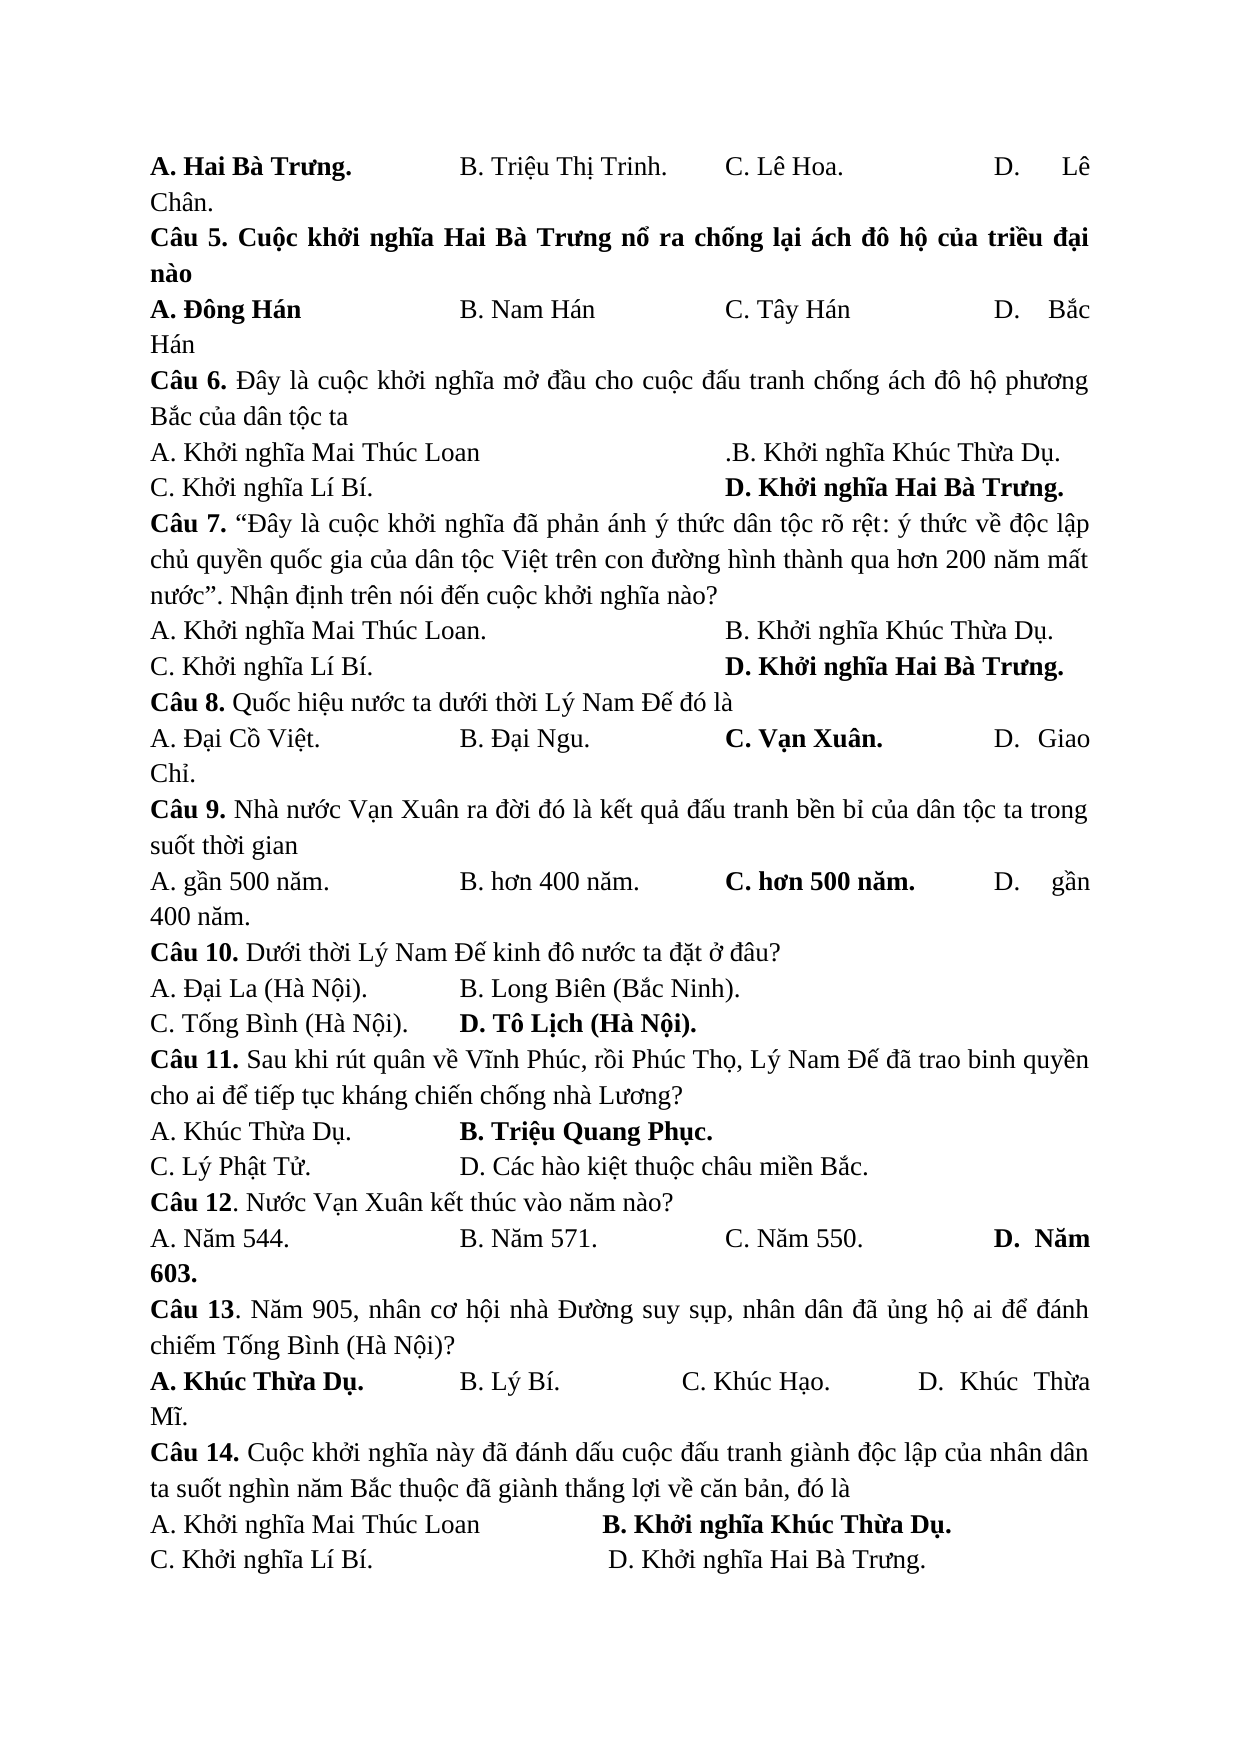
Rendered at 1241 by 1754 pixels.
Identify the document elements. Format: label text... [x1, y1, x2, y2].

text C. Khởi nghĩa Lí Bí. D. Khởi nghĩa Hai Bà Trưng. [150, 650, 1090, 681]
text A. Khởi nghĩa Mai Thúc Loan .B. Khởi nghĩa Khúc Thừa Dụ. [150, 436, 1090, 467]
text C. Tống Bình (Hà Nội). D. Tô Lịch (Hà Nội). [150, 1007, 1090, 1039]
text A. Đông Hán B. Nam Hán C. Tây Hán D. Bắc Hán [150, 293, 1090, 360]
text A. Khúc Thừa Dụ. B. Lý Bí. C. Khúc Hạo. D. Khúc Thừa Mĩ. [150, 1365, 1090, 1432]
text Câu 6. Đây là cuộc khởi nghĩa mở đầu cho cuộc đấu tranh chống ách đô hộ phương Bắc của dân tộc ta [150, 364, 1090, 431]
text Câu 7. “Đây là cuộc khởi nghĩa đã phản ánh ý thức dân tộc rõ rệt: ý thức về độc lập chủ quyền quốc gia của dân tộc Việt trên con đường hình thành qua hơn 200 năm mất nước”. Nhận định trên nói đến cuộc khởi nghĩa nào? [150, 507, 1090, 543]
text Câu 8. Quốc hiệu nước ta dưới thời Lý Nam Đế đó là [150, 686, 1090, 717]
text A. Đại La (Hà Nội). B. Long Biên (Bắc Ninh). [150, 972, 1090, 1003]
text Câu 7. “Đây là cuộc khởi nghĩa đã phản ánh ý thức dân tộc rõ rệt: ý thức về độc lập chủ quyền quốc gia của dân tộc Việt trên con đường hình thành qua hơn 200 năm mất nước”. Nhận định trên nói đến cuộc khởi nghĩa nào? [150, 574, 1090, 610]
text Câu 5. Cuộc khởi nghĩa Hai Bà Trưng nổ ra chống lại ách đô hộ của triều đại nào [150, 221, 1090, 288]
text Câu 12. Nước Vạn Xuân kết thúc vào năm nào? [150, 1186, 1090, 1217]
text A. Đại Cồ Việt. B. Đại Ngu. C. Vạn Xuân. D. Giao Chỉ. [150, 722, 1090, 788]
text A. Năm 544. B. Năm 571. C. Năm 550. D. Năm 603. [150, 1222, 1090, 1289]
text Câu 14. Cuộc khởi nghĩa này đã đánh dấu cuộc đấu tranh giành độc lập của nhân dân ta suốt nghìn năm Bắc thuộc đã giành thắng lợi về căn bản, đó là [150, 1436, 1090, 1503]
text Câu 13. Năm 905, nhân cơ hội nhà Đường suy sụp, nhân dân đã ủng hộ ai để đánh chiếm Tống Bình (Hà Nội)? [150, 1293, 1090, 1360]
text Câu 11. Sau khi rút quân về Vĩnh Phúc, rồi Phúc Thọ, Lý Nam Đế đã trao binh quyền cho ai để tiếp tục kháng chiến chống nhà Lương? [150, 1043, 1090, 1110]
text Câu 9. Nhà nước Vạn Xuân ra đời đó là kết quả đấu tranh bền bỉ của dân tộc ta trong suốt thời gian [150, 793, 1090, 860]
text Câu 10. Dưới thời Lý Nam Đế kinh đô nước ta đặt ở đâu? [150, 936, 1090, 967]
text A. gần 500 năm. B. hơn 400 năm. C. hơn 500 năm. D. gần 400 năm. [150, 864, 1090, 931]
text C. Khởi nghĩa Lí Bí. D. Khởi nghĩa Hai Bà Trưng. [150, 1543, 1090, 1574]
text C. Khởi nghĩa Lí Bí. D. Khởi nghĩa Hai Bà Trưng. [150, 472, 1090, 503]
text A. Khởi nghĩa Mai Thúc Loan. B. Khởi nghĩa Khúc Thừa Dụ. [150, 614, 1090, 646]
text C. Lý Phật Tử. D. Các hào kiệt thuộc châu miền Bắc. [150, 1150, 1090, 1182]
text A. Khúc Thừa Dụ. B. Triệu Quang Phục. [150, 1115, 1090, 1146]
text A. Khởi nghĩa Mai Thúc Loan B. Khởi nghĩa Khúc Thừa Dụ. [150, 1508, 1090, 1539]
text A. Hai Bà Trưng. B. Triệu Thị Trinh. C. Lê Hoa. D. Lê Chân. [150, 150, 1090, 217]
